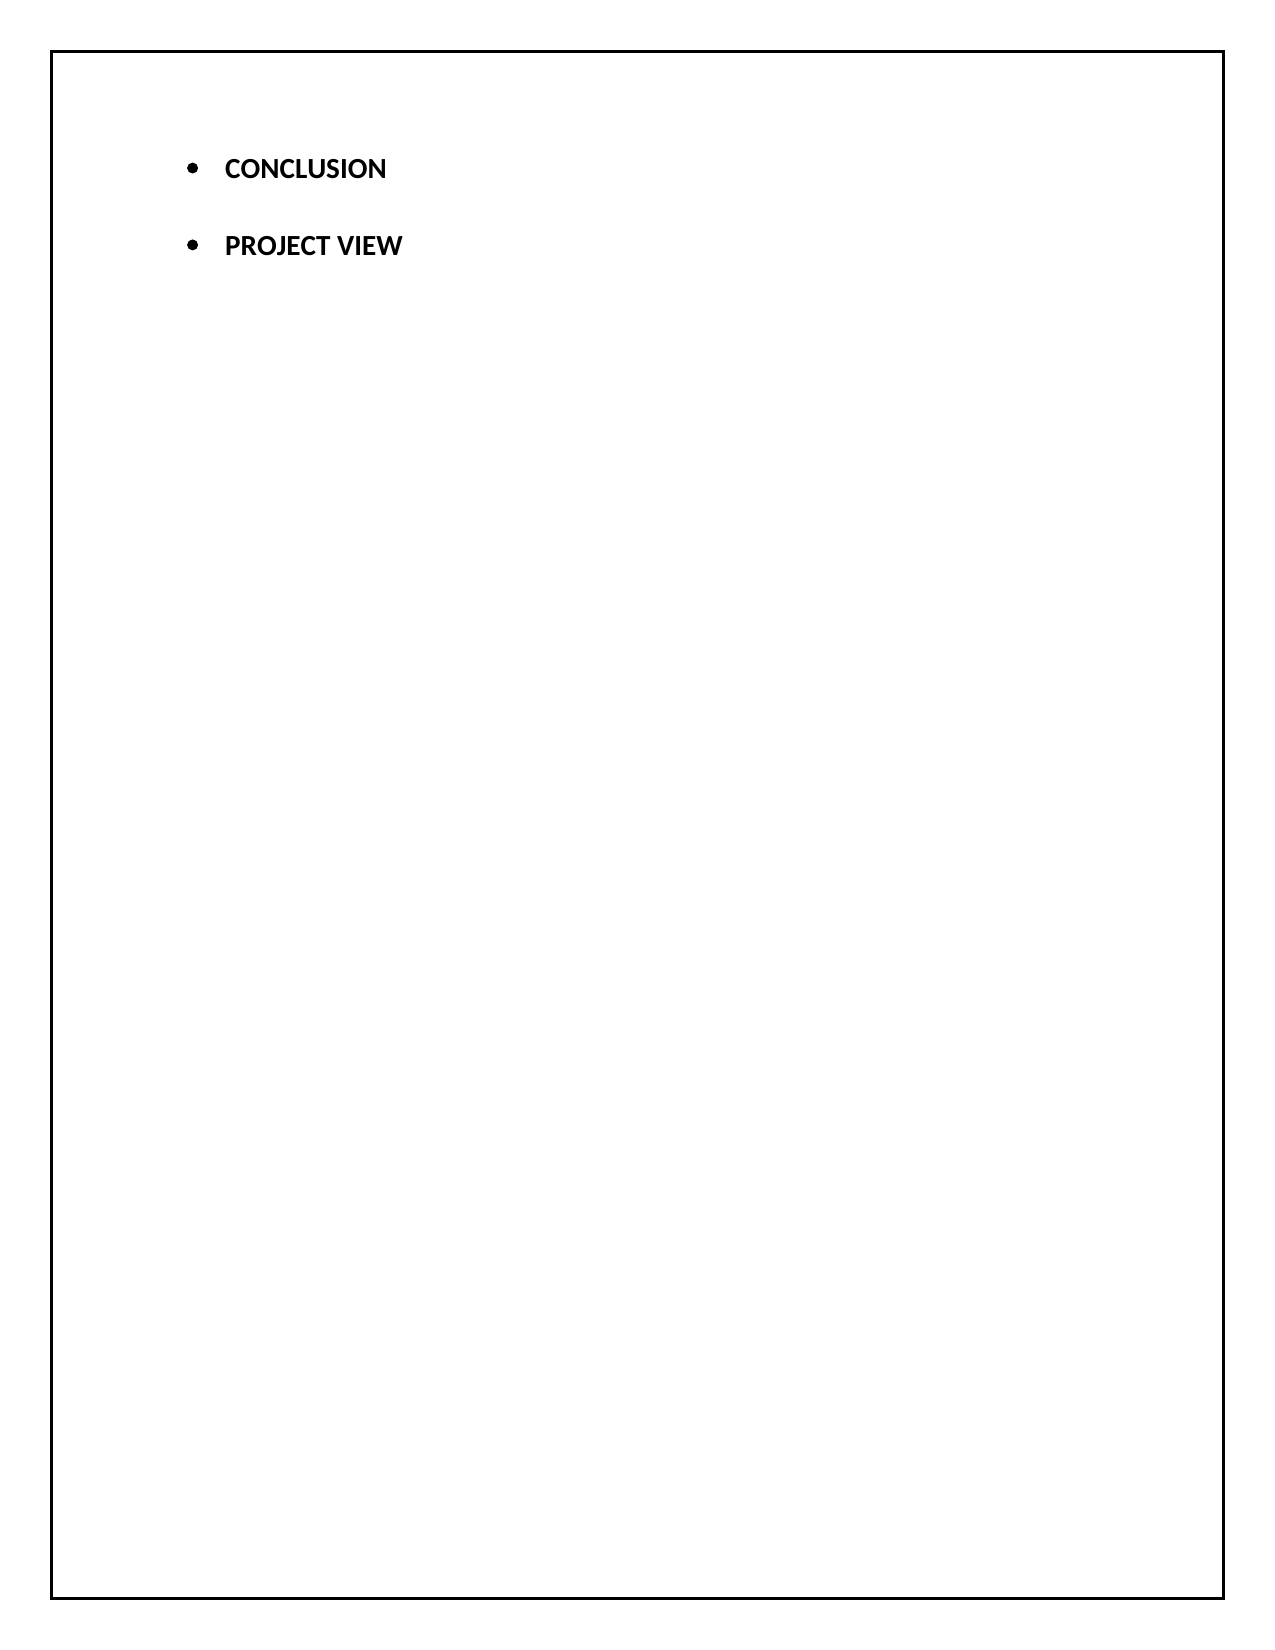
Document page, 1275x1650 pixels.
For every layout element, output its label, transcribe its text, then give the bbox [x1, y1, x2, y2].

list CONCLUSION [187, 150, 1125, 186]
list PROJECT VIEW [187, 227, 1125, 262]
